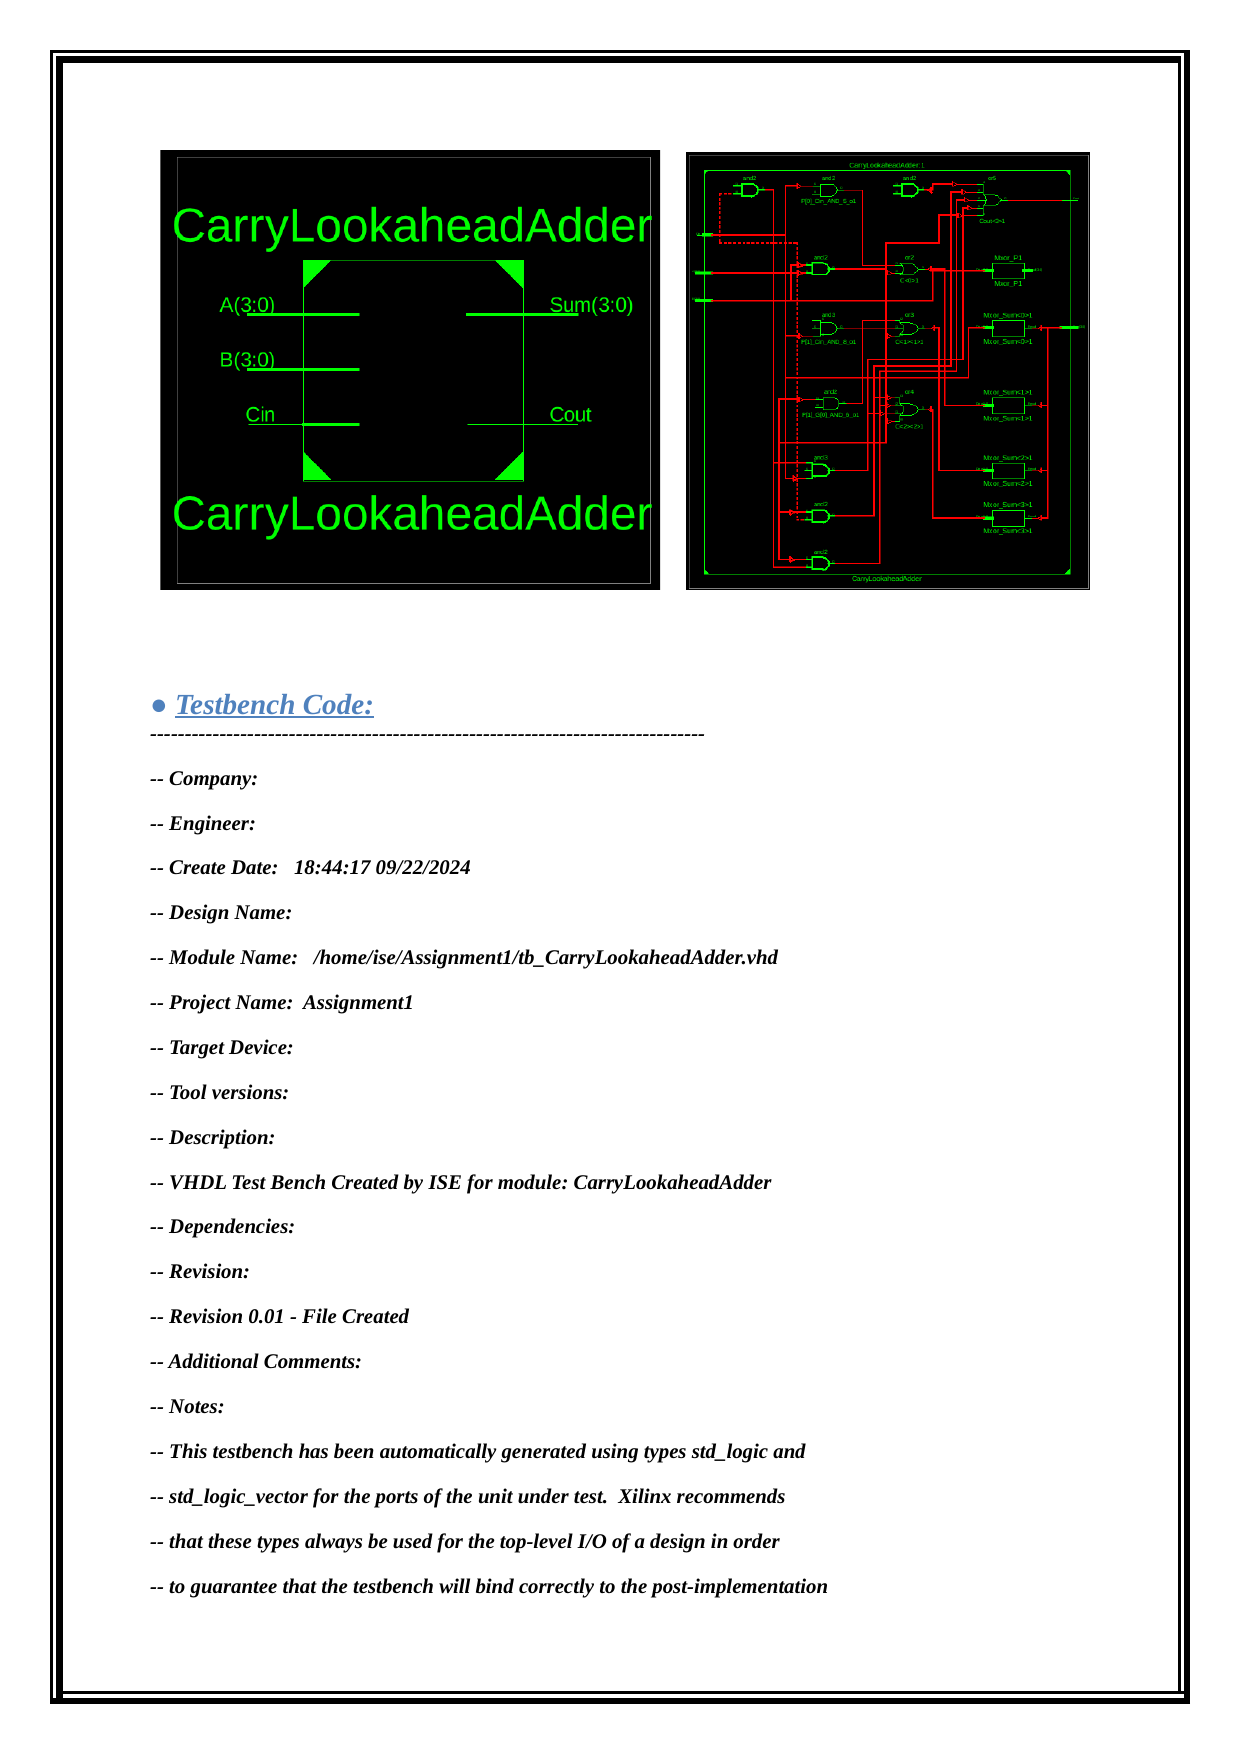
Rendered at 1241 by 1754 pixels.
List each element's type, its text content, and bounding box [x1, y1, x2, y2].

picture [160, 150, 661, 590]
text -- This testbench has been automatically generated using types std_logic and [150, 1439, 1090, 1463]
text -- Create Date: 18:44:17 09/22/2024 [150, 855, 1090, 879]
text -- std_logic_vector for the ports of the unit under test. Xilinx recommends [150, 1484, 1090, 1508]
text -- to guarantee that the testbench will bind correctly to the post-implementation [150, 1574, 1090, 1598]
text -- Revision 0.01 - File Created [150, 1304, 1090, 1328]
text -- Module Name: /home/ise/Assignment1/tb_CarryLookaheadAdder.vhd [150, 945, 1090, 969]
text -- Tool versions: [150, 1080, 1090, 1104]
text -- VHDL Test Bench Created by ISE for module: CarryLookaheadAdder [150, 1169, 1090, 1194]
text -- Company: [150, 766, 1090, 789]
text -- Target Device: [150, 1035, 1090, 1059]
text -- Revision: [150, 1259, 1090, 1283]
text -- that these types always be used for the top-level I/O of a design in order [150, 1529, 1090, 1553]
text -- Description: [150, 1125, 1090, 1149]
text -- Additional Comments: [150, 1349, 1090, 1373]
picture [686, 152, 1090, 590]
text -- Design Name: [150, 900, 1090, 924]
text -- Dependencies: [150, 1214, 1090, 1238]
text -- Project Name: Assignment1 [150, 990, 1090, 1014]
text ● Testbench Code: -------------------------------------------------------------------------------- [150, 687, 1090, 745]
text -- Engineer: [150, 810, 1090, 834]
text -- Notes: [150, 1394, 1090, 1418]
